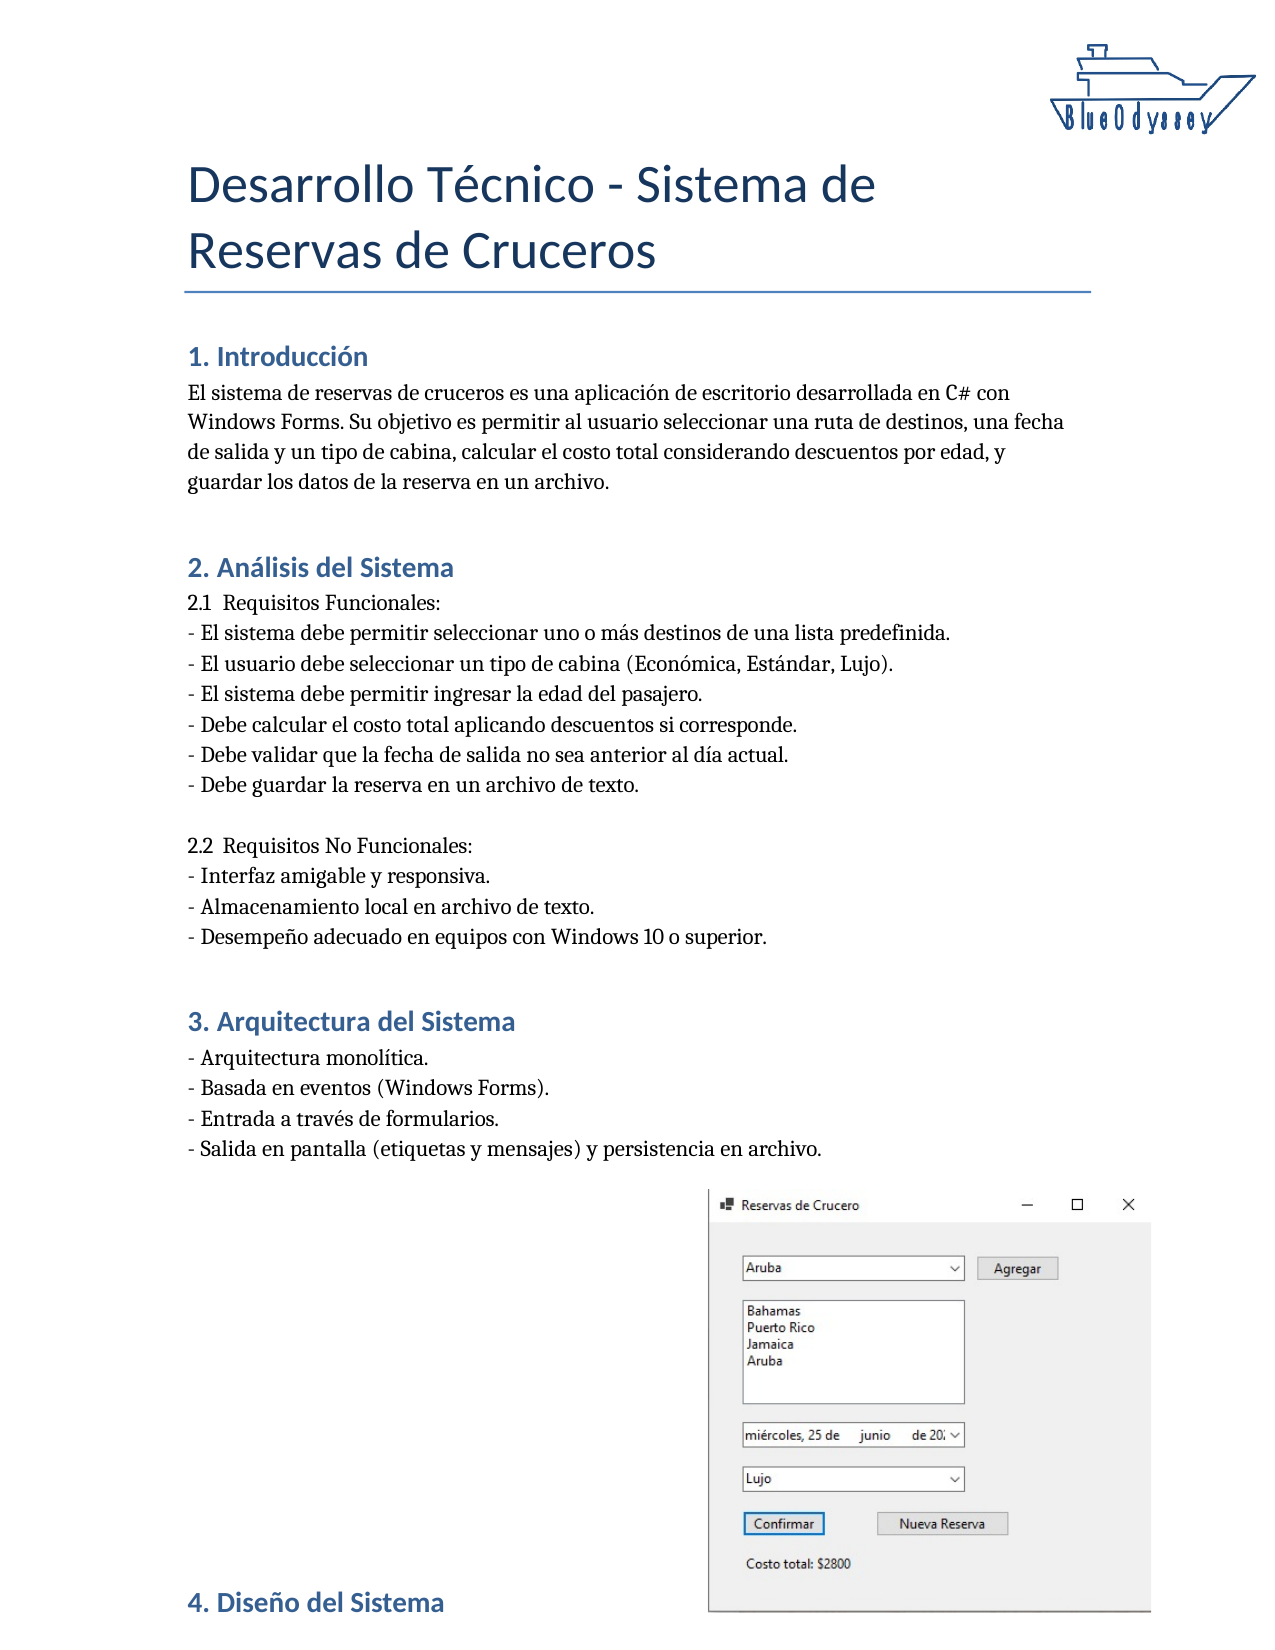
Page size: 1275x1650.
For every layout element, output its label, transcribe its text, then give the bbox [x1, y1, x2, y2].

subtitle Análisis del Sistema [187, 549, 1096, 584]
list Salida en pantalla (etiquetas y mensajes) y persistencia en archivo. [187, 1136, 1096, 1162]
subtitle Arquitectura del Sistema [187, 1003, 1096, 1039]
list El usuario debe seleccionar un tipo de cabina (Económica, Estándar, Lujo). [187, 650, 1096, 677]
subtitle Diseño del Sistema [187, 1584, 1096, 1619]
list Almacenamiento local en archivo de texto. [187, 894, 1096, 920]
list Debe guardar la reserva en un archivo de texto. [187, 772, 1096, 798]
list Basada en eventos (Windows Forms). [187, 1074, 1096, 1101]
title Desarrollo Técnico - Sistema de Reservas de Cruceros [187, 150, 1070, 282]
list El sistema debe permitir ingresar la edad del pasajero. [187, 681, 1096, 707]
list Requisitos No Funcionales: [187, 833, 1096, 859]
list Interfaz amigable y responsiva. [187, 863, 1096, 889]
list El sistema debe permitir seleccionar uno o más destinos de una lista predefinida. [187, 620, 1096, 646]
subtitle Introducción [187, 338, 1096, 374]
list Debe calcular el costo total aplicando descuentos si corresponde. [187, 711, 1096, 738]
list Debe validar que la fecha de salida no sea anterior al día actual. [187, 742, 1096, 768]
list Desempeño adecuado en equipos con Windows 10 o superior. [187, 924, 1096, 950]
picture [1003, 6, 1274, 137]
list Arquitectura monolítica. [187, 1044, 1096, 1071]
text El sistema de reservas de cruceros es una aplicación de escritorio desarrollada en C# con Windows Forms. Su objetivo es permitir al usuario seleccionar una ruta de destinos, una fecha de salida y un tipo de cabina, calcular el costo total considerando descuentos por edad, y guardar los datos de la reserva en un archivo. [187, 379, 1070, 495]
picture [707, 1189, 1152, 1613]
list Requisitos Funcionales: [187, 589, 1096, 616]
list Entrada a través de formularios. [187, 1105, 1096, 1132]
